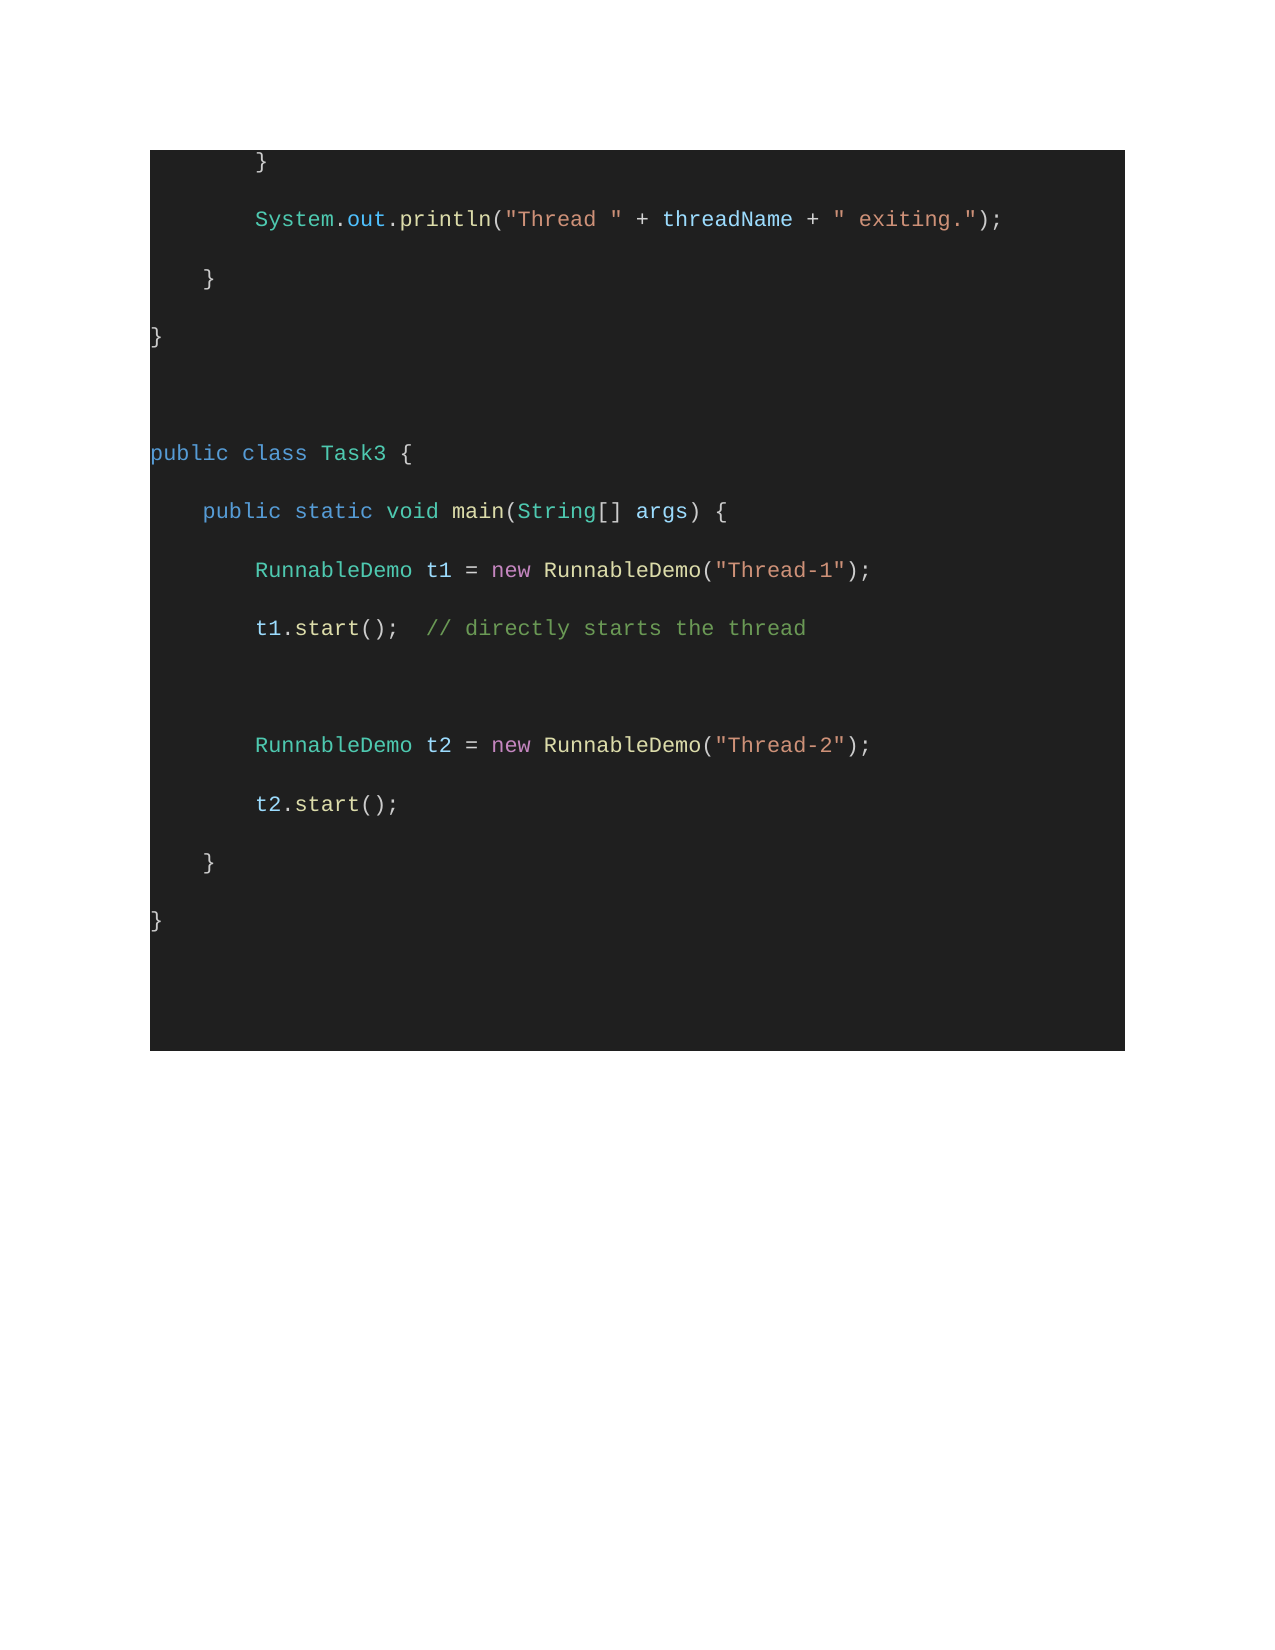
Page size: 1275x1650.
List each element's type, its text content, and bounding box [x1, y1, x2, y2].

text t1.start(); // directly starts the thread [150, 617, 1125, 642]
text } [150, 910, 1125, 934]
text RunnableDemo t2 = new RunnableDemo("Thread-2"); [150, 734, 1125, 759]
text } [150, 851, 1125, 876]
text System.out.println("Thread " + threadName + " exiting."); [150, 208, 1125, 233]
text t2.start(); [150, 793, 1125, 818]
text public class Task3 { [150, 442, 1125, 467]
text } [150, 150, 1125, 175]
text public static void main(String[] args) { [150, 501, 1125, 525]
text } [150, 325, 1125, 350]
text RunnableDemo t1 = new RunnableDemo("Thread-1"); [150, 559, 1125, 584]
text } [150, 267, 1125, 292]
